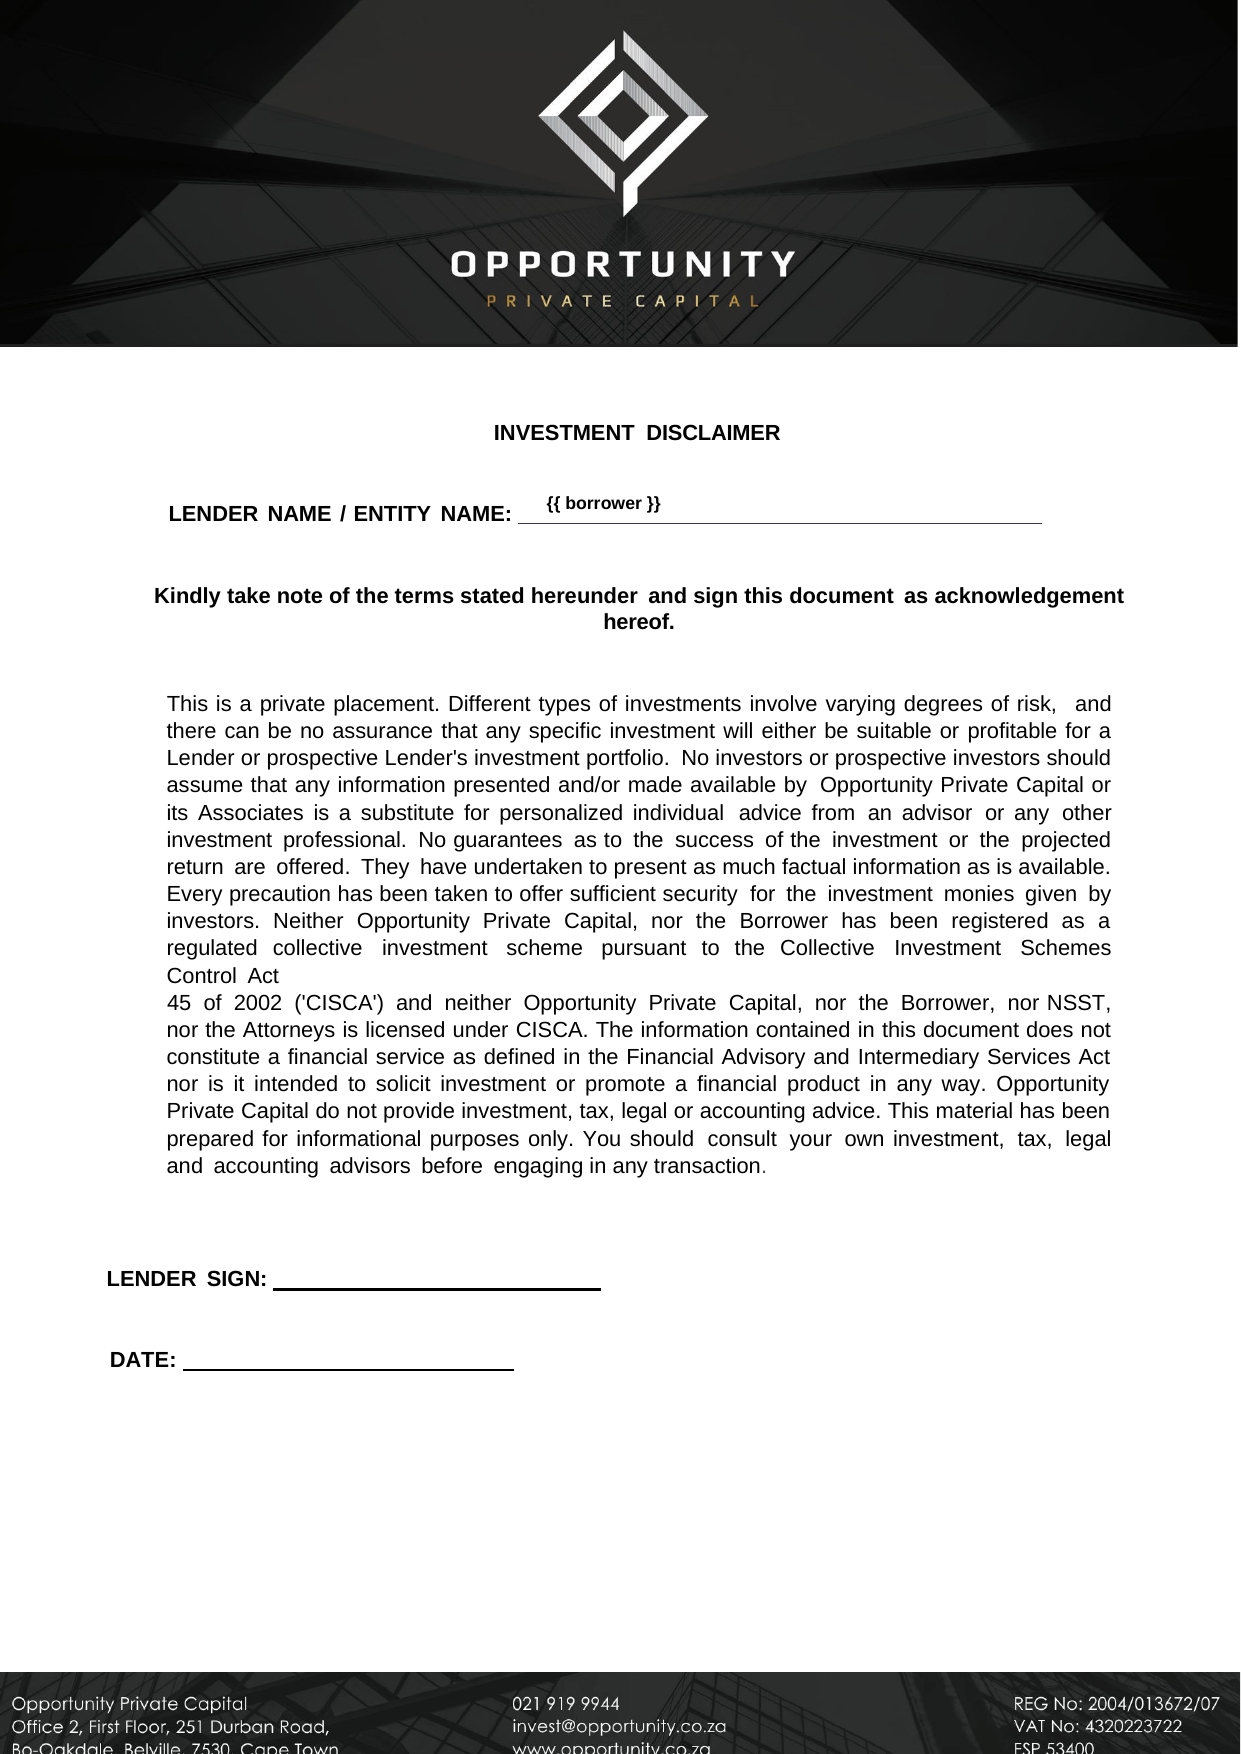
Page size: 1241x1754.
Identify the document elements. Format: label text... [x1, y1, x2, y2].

text INVESTMENT DISCLAIMER [117, 419, 1157, 445]
text LENDER SIGN: [106, 1266, 1161, 1291]
text LENDER NAME / ENTITY NAME: [168, 501, 1161, 526]
picture [0, 0, 1238, 347]
text 45 of 2002 ('CISCA') and neither Opportunity Private Capital, nor the Borrower, nor NSST, nor the Attorneys is licensed under CISCA. The information contained in this document does not constitute a financial service as defined in the Financial Advisory and Intermediary Services Act nor is it intended to solicit investment or promote a financial product in any way. Opportunity Private Capital do not provide investment, tax, legal or accounting advice. This material has been prepared for informational purposes only. You should consult your own investment, tax, legal and accounting advisors before engaging in any transaction. [166, 990, 1112, 1178]
text This is a private placement. Different types of investments involve varying degrees of risk, and there can be no assurance that any specific investment will either be suitable or profitable for a Lender or prospective Lender's investment portfolio. No investors or prospective investors should assume that any information presented and/or made available by Opportunity Private Capital or its Associates is a substitute for personalized individual advice from an advisor or any other investment professional. No guarantees as to the success of the investment or the projected return are offered. They have undertaken to present as much factual information as is available. Every precaution has been taken to offer sufficient security for the investment monies given by investors. Neither Opportunity Private Capital, nor the Borrower has been registered as a regulated collective investment scheme pursuant to the Collective Investment Schemes Control Act [166, 691, 1112, 988]
picture [0, 1672, 1241, 1754]
text Kindly take note of the terms stated hereunder and sign this document as acknowledgement hereof. [117, 582, 1161, 634]
text DATE: [109, 1347, 1161, 1372]
